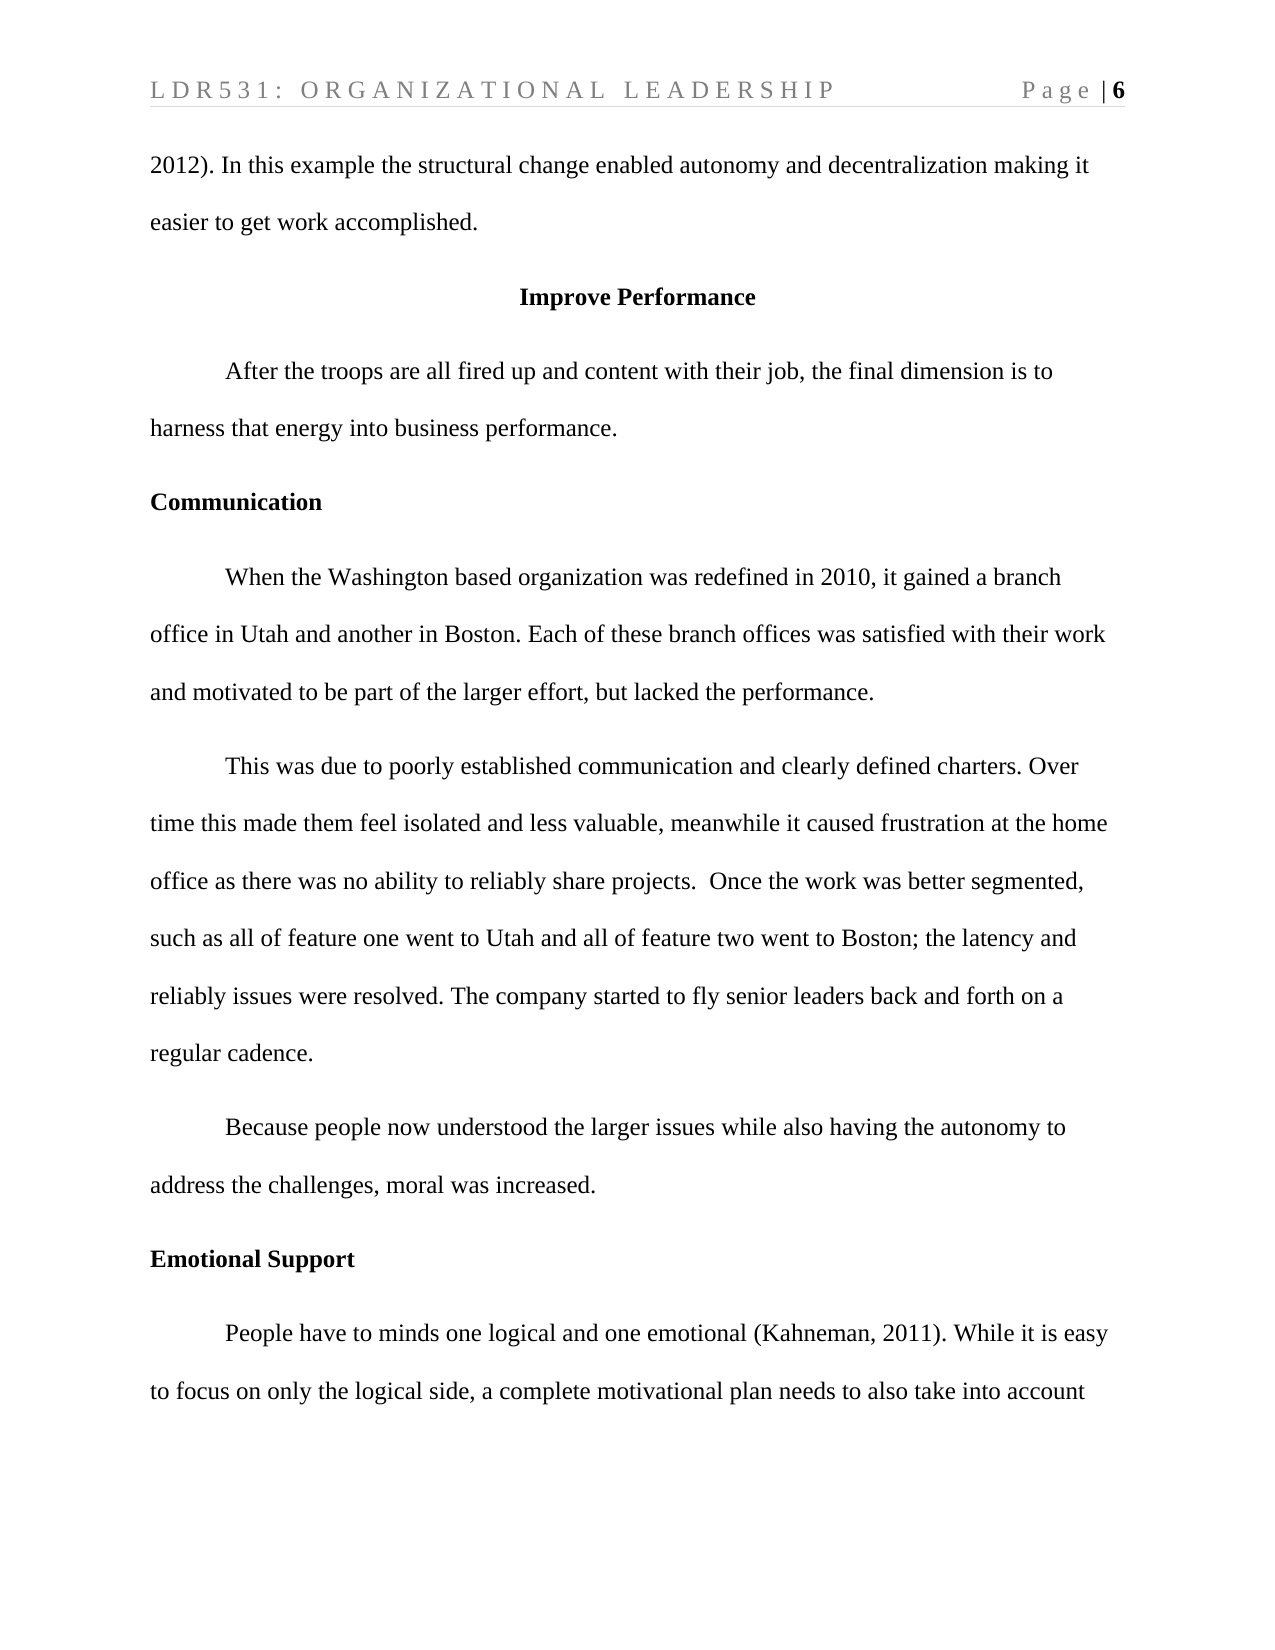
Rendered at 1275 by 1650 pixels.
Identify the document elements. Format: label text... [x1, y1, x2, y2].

text This was due to poorly established communication and clearly defined charters. Over time this made them feel isolated and less valuable, meanwhile it caused frustration at the home office as there was no ability to reliably share projects. Once the work was better segmented, such as all of feature one went to Utah and all of feature two went to Boston; the latency and reliably issues were resolved. The company started to fly senior leaders back and forth on a regular cadence. [150, 751, 1125, 1067]
text When the Washington based organization was redefined in 2010, it gained a branch office in Utah and another in Boston. Each of these branch offices was satisfied with their work and motivated to be part of the larger effort, but lacked the performance. [150, 562, 1125, 705]
subtitle Emotional Support [150, 1244, 1125, 1273]
subtitle Improve Performance [150, 282, 1125, 310]
text Because people now understood the larger issues while also having the autonomy to address the challenges, moral was increased. [150, 1112, 1125, 1199]
subtitle Communication [150, 487, 1125, 516]
text After the troops are all fired up and content with their job, the final dimension is to harness that energy into business performance. [150, 356, 1125, 442]
